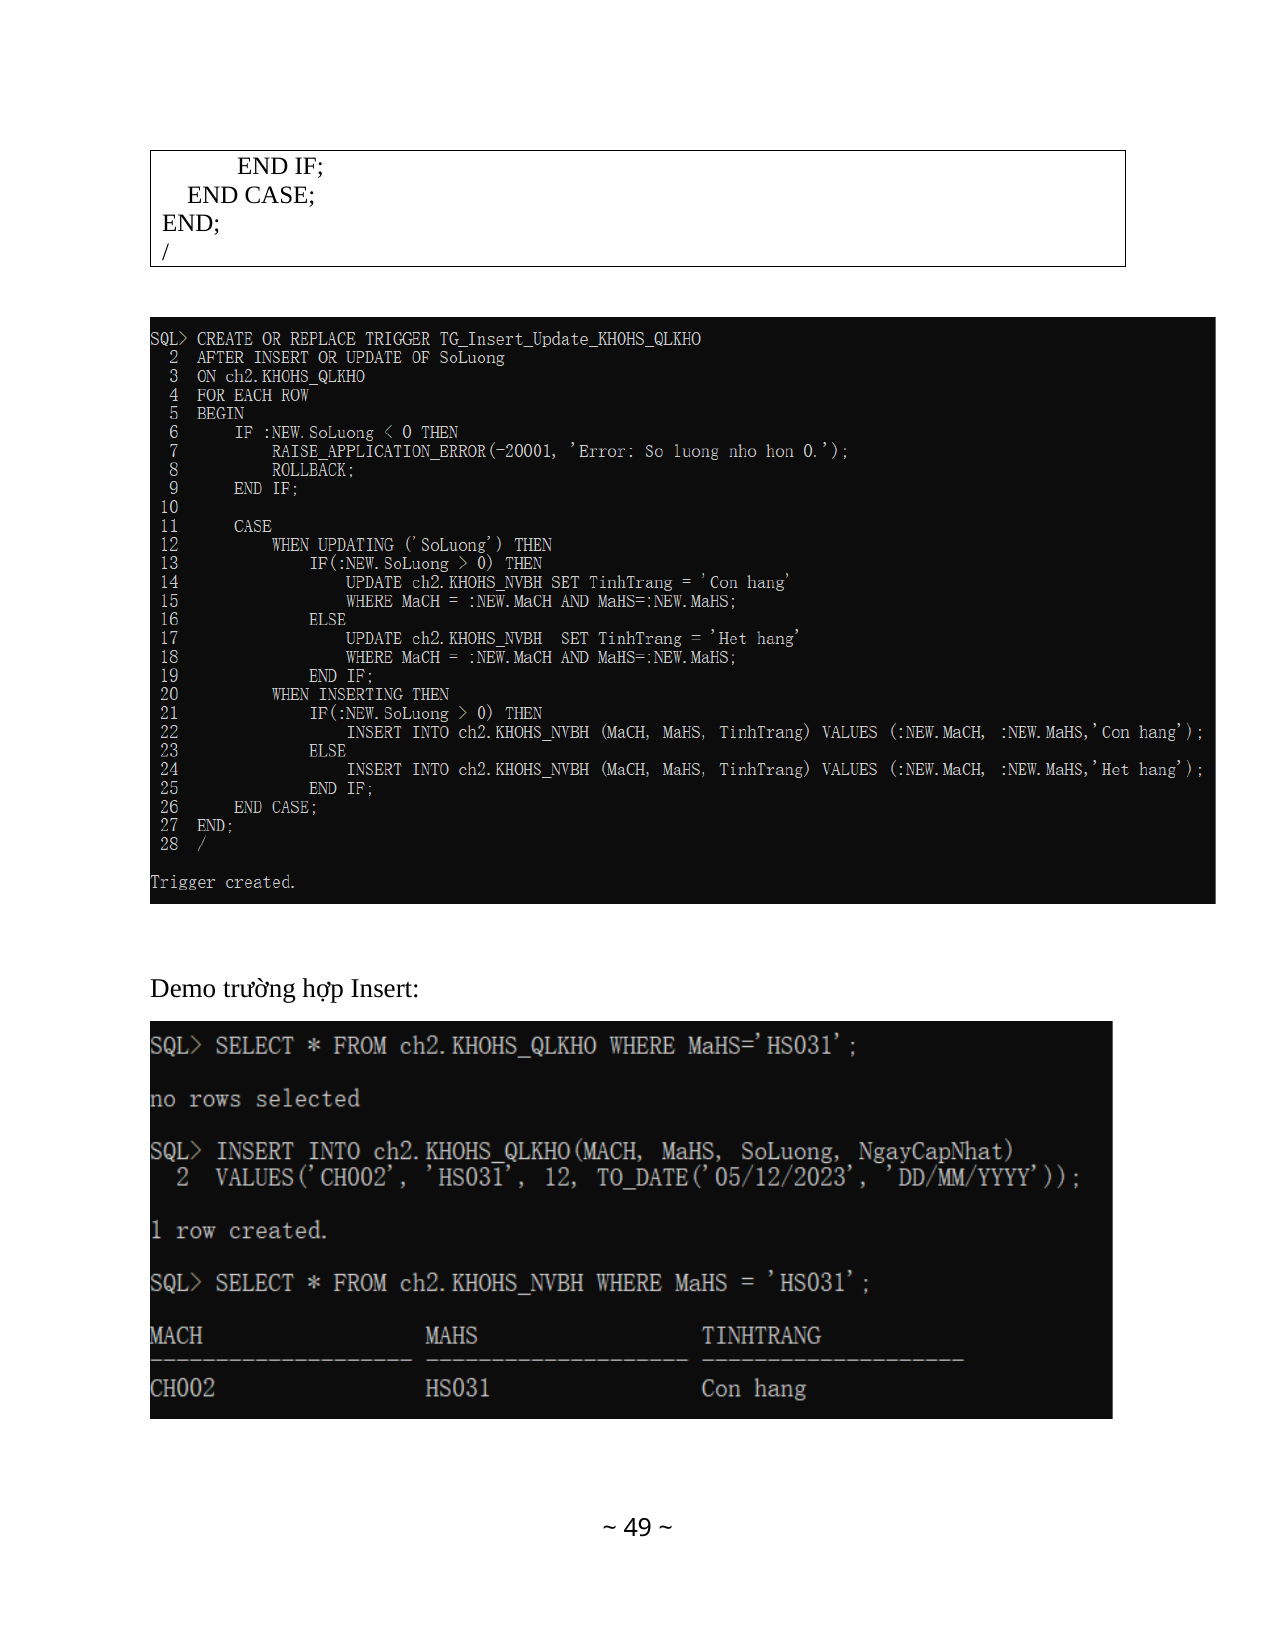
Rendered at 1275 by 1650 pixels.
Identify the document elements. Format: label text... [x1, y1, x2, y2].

picture [150, 1021, 1113, 1419]
text Demo trường hợp Insert: [150, 972, 1125, 1003]
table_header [151, 151, 1125, 266]
picture [150, 317, 1216, 904]
